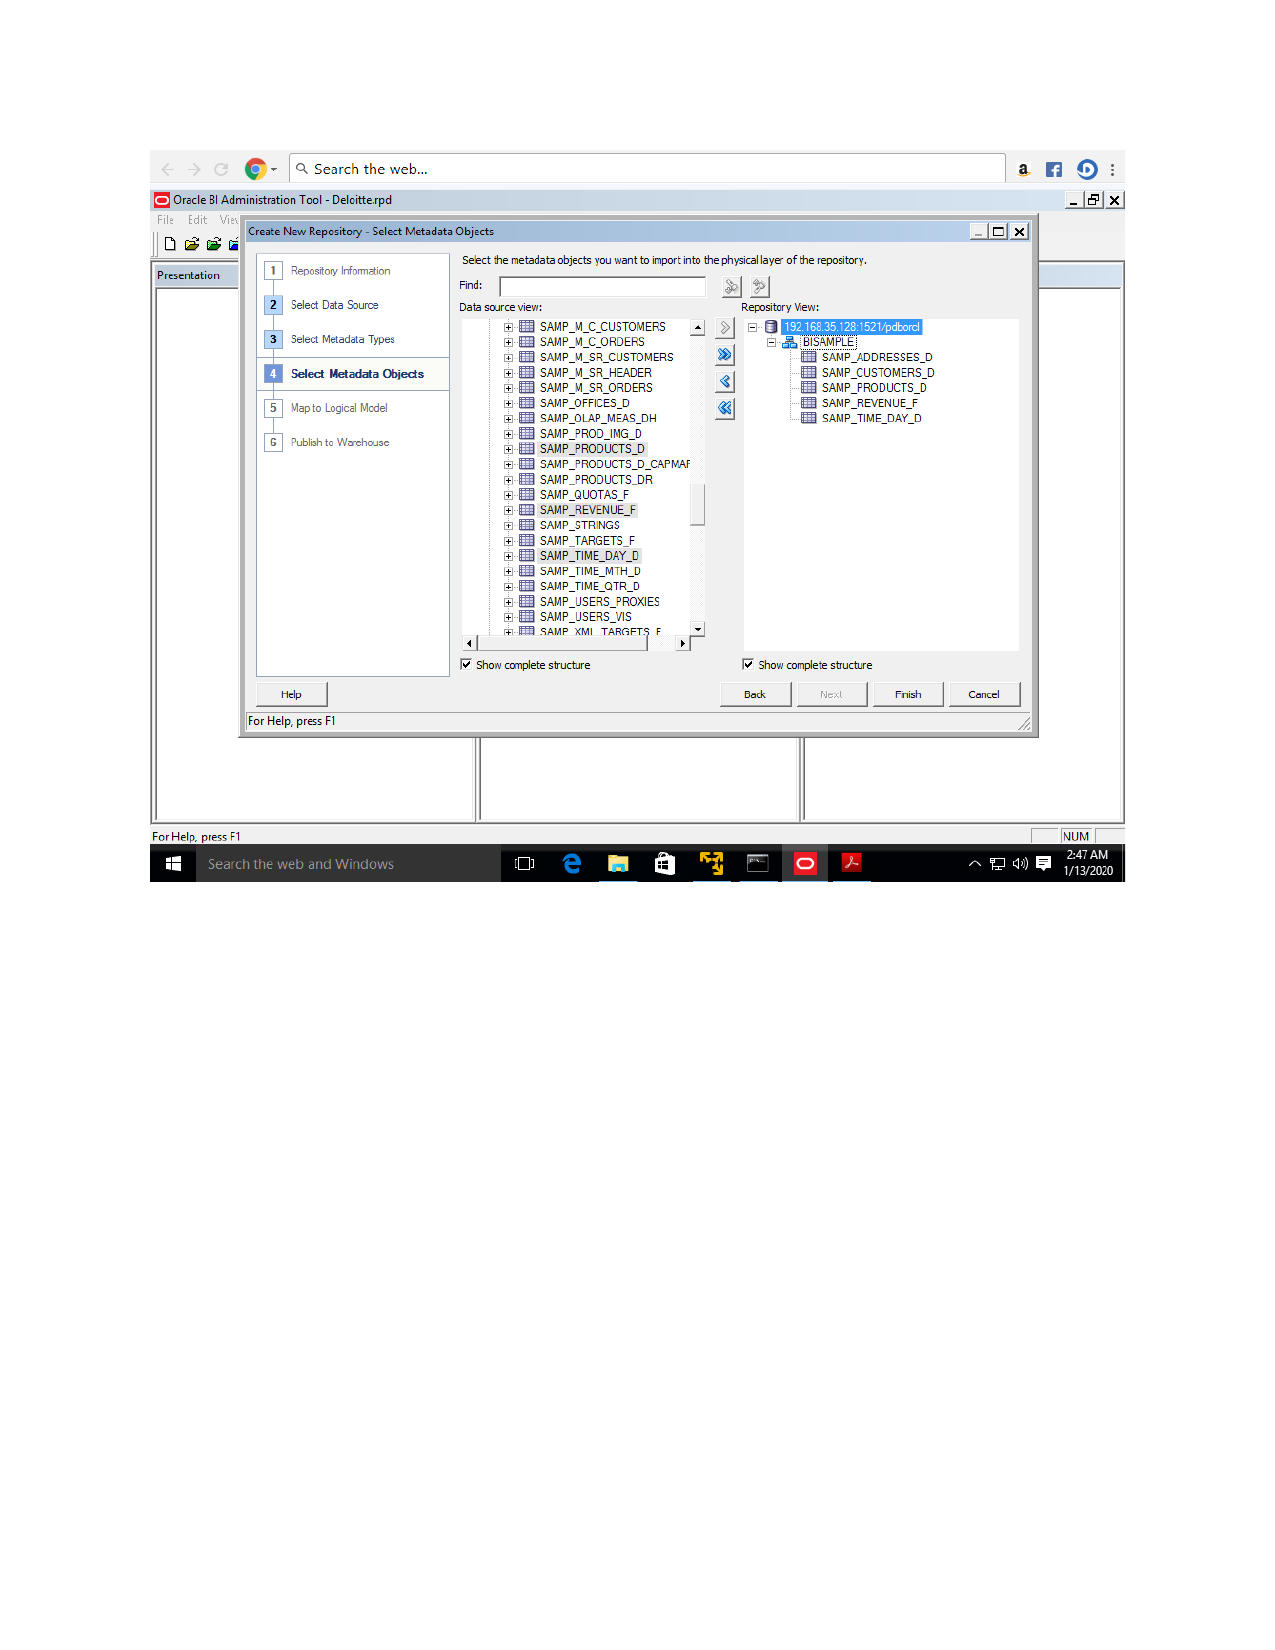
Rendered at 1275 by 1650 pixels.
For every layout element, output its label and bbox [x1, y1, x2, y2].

picture [150, 150, 1125, 882]
